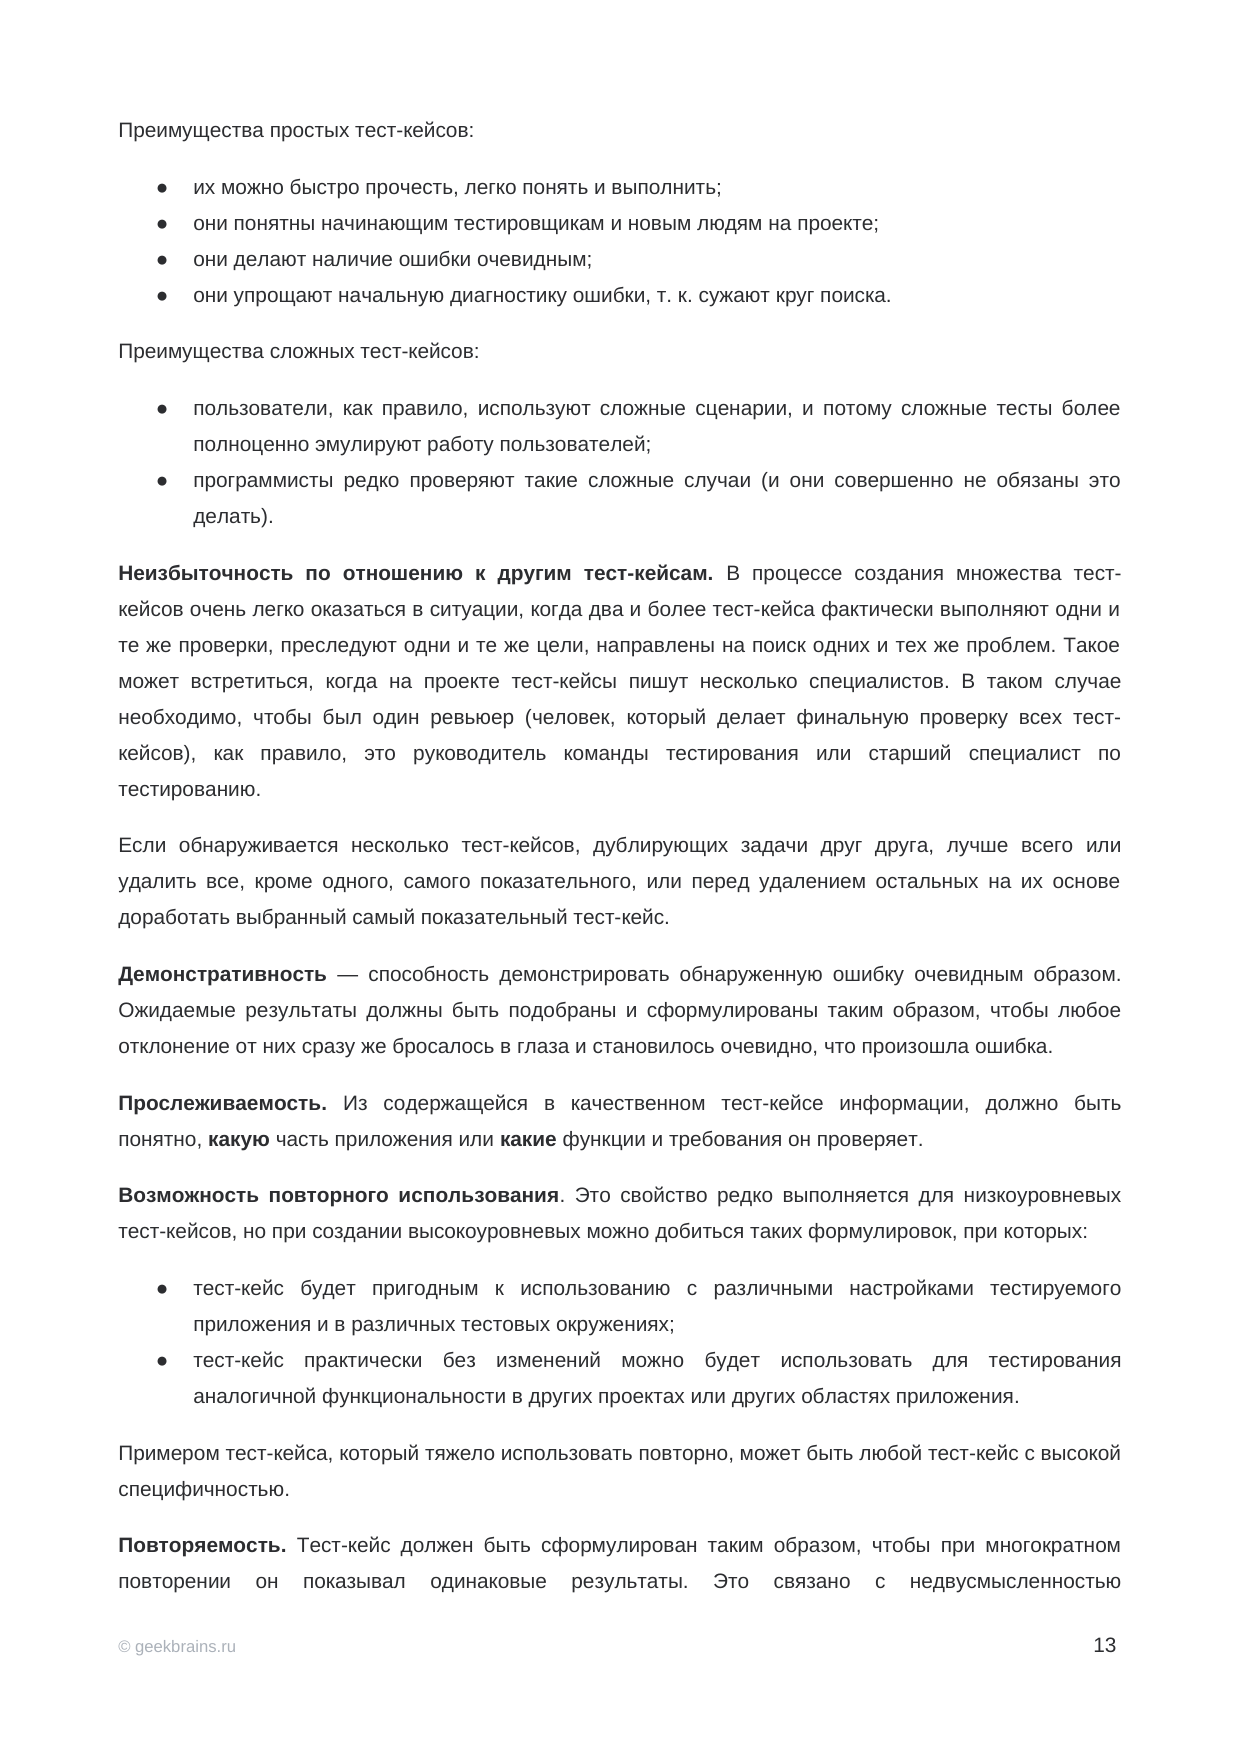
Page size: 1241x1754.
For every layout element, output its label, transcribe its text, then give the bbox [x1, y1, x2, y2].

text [118, 1533, 1122, 1593]
list они понятны начинающим тестировщикам и новым людям на проекте; [156, 211, 1122, 235]
text Прослеживаемость. Из содержащейся в качественном тест-кейсе информации, должно быть понятно, какую часть приложения или какие функции и требования он проверяет. [118, 1090, 1122, 1150]
text Демонстративность — способность демонстрировать обнаруженную ошибку очевидным образом. Ожидаемые результаты должны быть подобраны и сформулированы таким образом, чтобы любое отклонение от них сразу же бросалось в глаза и становилось очевидно, что произошла ошибка. [118, 962, 1122, 1058]
list пользователи, как правило, используют сложные сценарии, и потому сложные тесты более полноценно эмулируют работу пользователей; [156, 396, 1122, 456]
list они делают наличие ошибки очевидным; [156, 247, 1122, 271]
list они упрощают начальную диагностику ошибки, т. к. сужают круг поиска. [156, 283, 1122, 307]
list программисты редко проверяют такие сложные случаи (и они совершенно не обязаны это делать). [156, 468, 1122, 528]
text Если обнаруживается несколько тест-кейсов, дублирующих задачи друг друга, лучше всего или удалить все, кроме одного, самого показательного, или перед удалением остальных на их основе доработать выбранный самый показательный тест-кейс. [118, 833, 1122, 929]
list тест-кейс практически без изменений можно будет использовать для тестирования аналогичной функциональности в других проектах или других областях приложения. [156, 1348, 1122, 1408]
text Преимущества простых тест-кейсов: [118, 118, 1122, 142]
list тест-кейс будет пригодным к использованию с различными настройками тестируемого приложения и в различных тестовых окружениях; [156, 1276, 1122, 1336]
text Возможность повторного использования. Это свойство редко выполняется для низкоуровневых тест-кейсов, но при создании высокоуровневых можно добиться таких формулировок, при которых: [118, 1183, 1122, 1243]
text Примером тест-кейса, который тяжело использовать повторно, может быть любой тест-кейс с высокой специфичностью. [118, 1440, 1122, 1500]
text Преимущества сложных тест-кейсов: [118, 339, 1122, 363]
list их можно быстро прочесть, легко понять и выполнить; [156, 175, 1122, 199]
text Неизбыточность по отношению к другим тест-кейсам. В процессе создания множества тест-кейсов очень легко оказаться в ситуации, когда два и более тест-кейса фактически выполняют одни и те же проверки, преследуют одни и те же цели, направлены на поиск одних и тех же проблем. Такое может встретиться, когда на проекте тест-кейсы пишут несколько специалистов. В таком случае необходимо, чтобы был один ревьюер (человек, который делает финальную проверку всех тест-кейсов), как правило, это руководитель команды тестирования или старший специалист по тестированию. [118, 561, 1122, 800]
